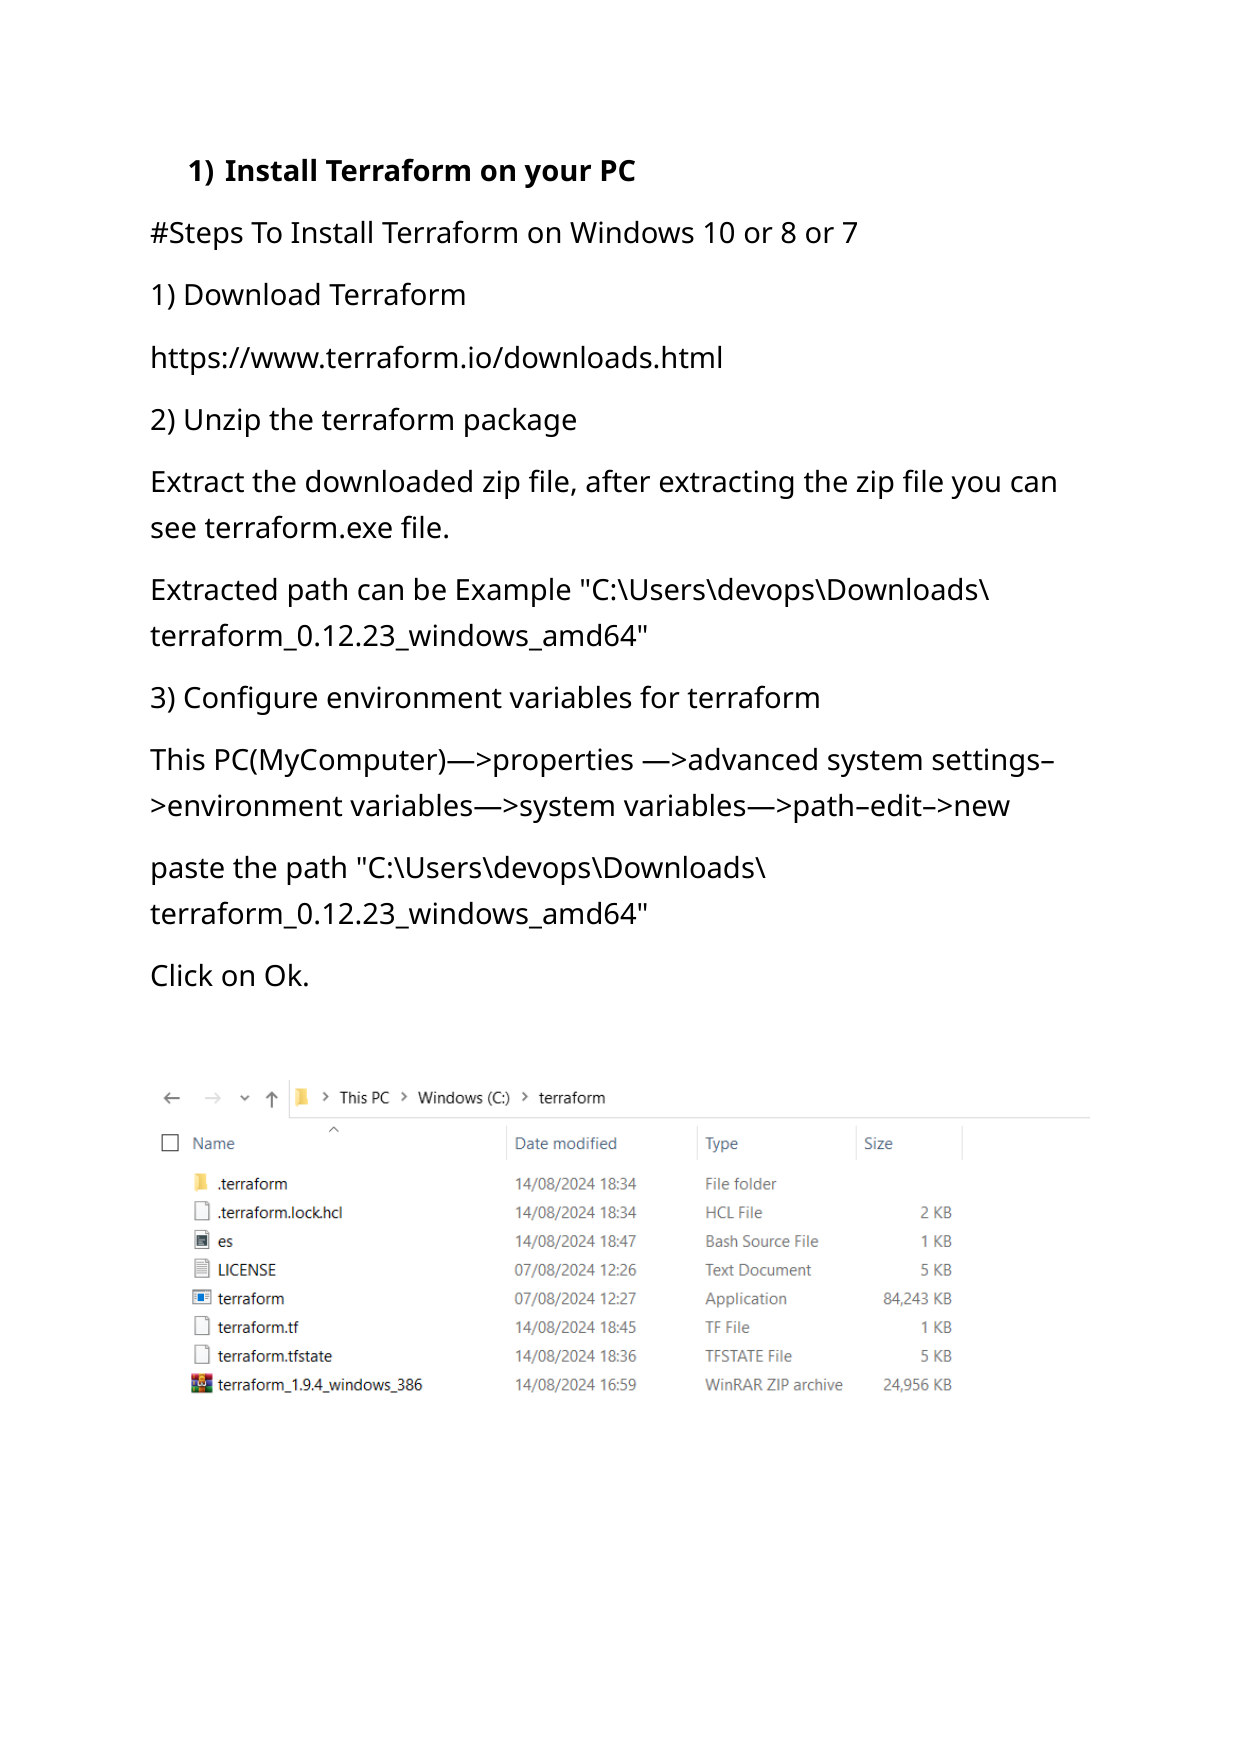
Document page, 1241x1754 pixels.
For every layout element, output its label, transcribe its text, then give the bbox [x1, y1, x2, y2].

list Install Terraform on your PC [187, 150, 1090, 190]
text 2) Unzip the terraform package [150, 399, 1090, 439]
picture [150, 1080, 1091, 1502]
text 1) Download Terraform [150, 274, 1090, 314]
text 3) Configure environment variables for terraform [150, 677, 1090, 717]
text paste the path "C:\Users\devops\Downloads\terraform_0.12.23_windows_amd64" [150, 847, 1090, 933]
text Extracted path can be Example "C:\Users\devops\Downloads\terraform_0.12.23_windows_amd64" [150, 569, 1090, 655]
text Click on Ok. [150, 955, 1090, 995]
text https://www.terraform.io/downloads.html [150, 337, 1090, 377]
text Extract the downloaded zip file, after extracting the zip file you can see terraform.exe file. [150, 461, 1090, 547]
text This PC(MyComputer)—>properties —>advanced system settings–>environment variables—>system variables—>path–edit–>new [150, 739, 1090, 825]
text #Steps To Install Terraform on Windows 10 or 8 or 7 [150, 212, 1090, 252]
